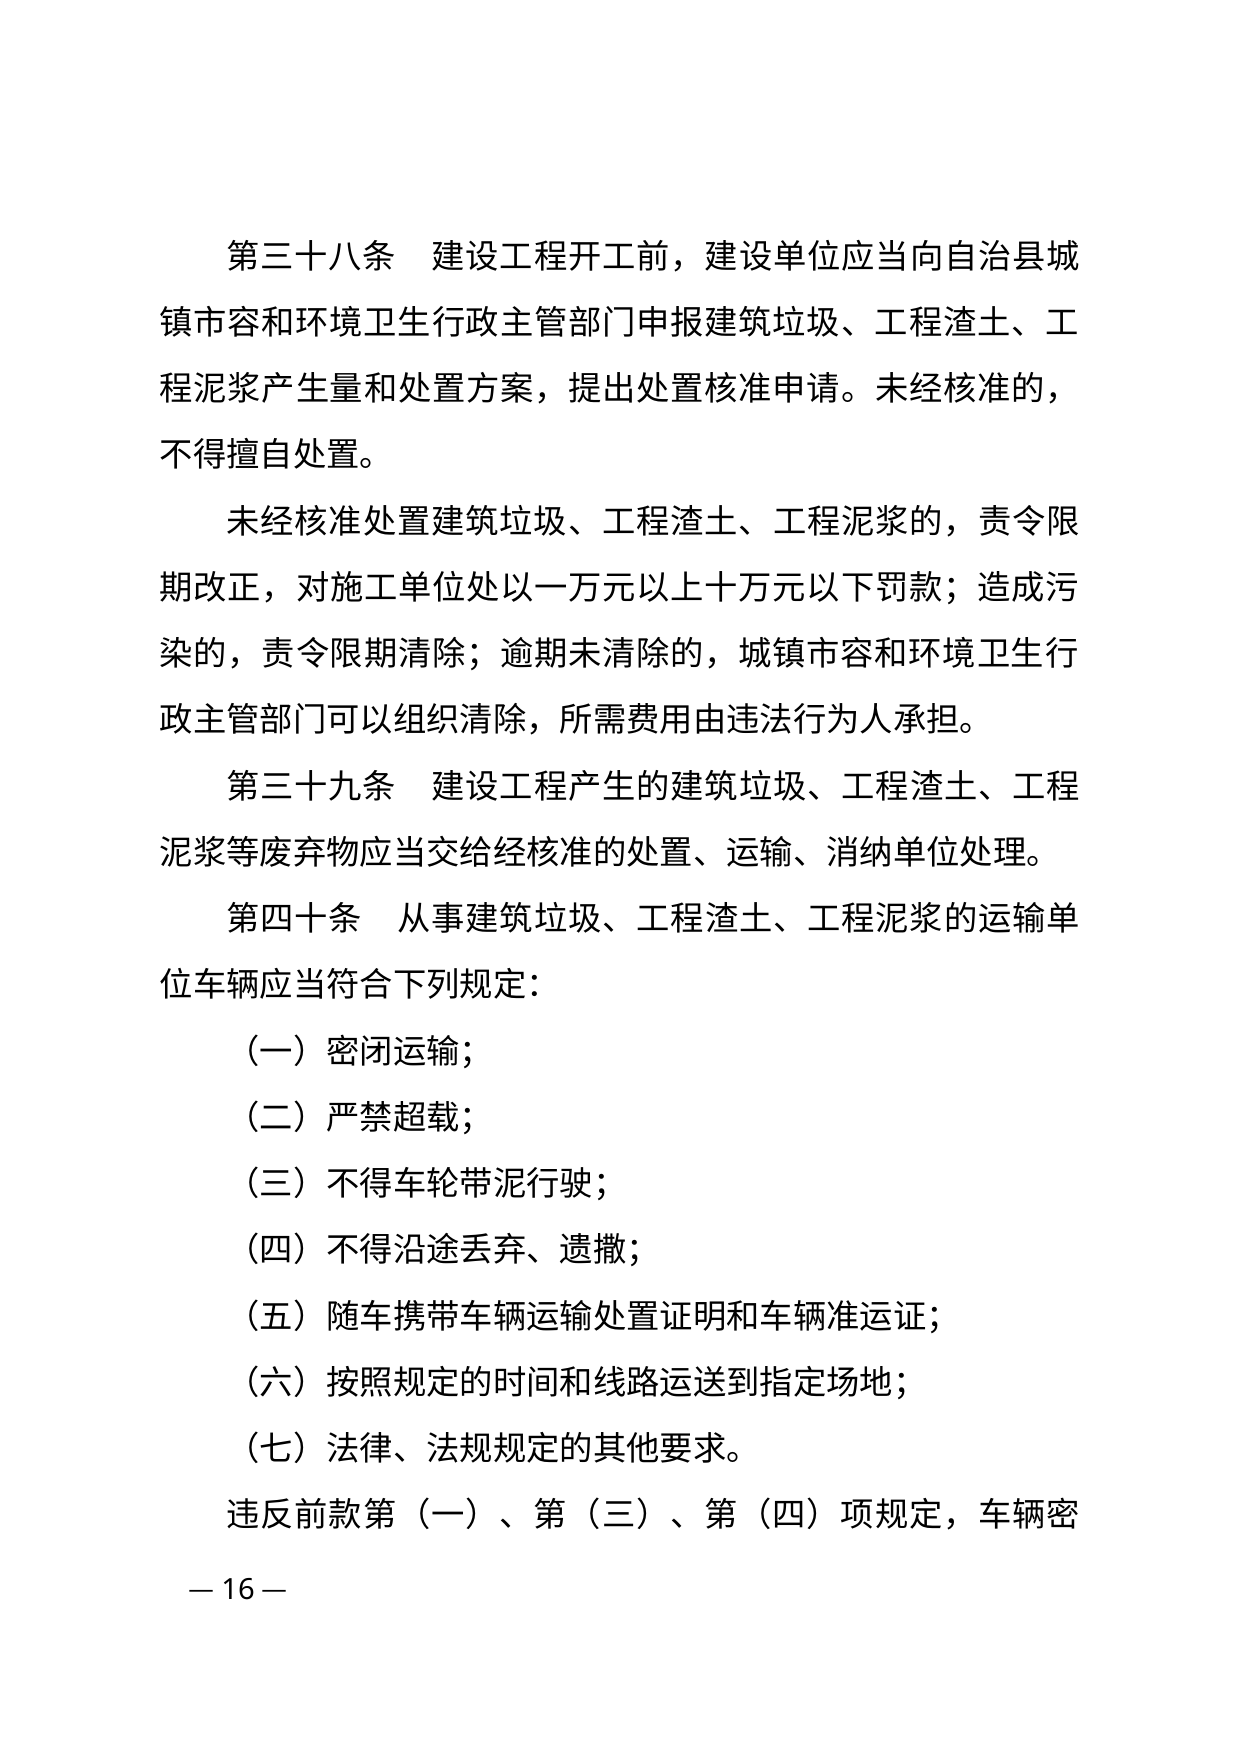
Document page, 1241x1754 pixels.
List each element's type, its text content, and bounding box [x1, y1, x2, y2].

text （二）严禁超载； [159, 1082, 1081, 1148]
text 第三十九条 建设工程产生的建筑垃圾、工程渣土、工程泥浆等废弃物应当交给经核准的处置、运输、消纳单位处理。 [159, 750, 1081, 883]
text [159, 1479, 1081, 1545]
text 第三十八条 建设工程开工前，建设单位应当向自治县城镇市容和环境卫生行政主管部门申报建筑垃圾、工程渣土、工程泥浆产生量和处置方案，提出处置核准申请。未经核准的，不得擅自处置。 [159, 220, 1081, 485]
text （三）不得车轮带泥行驶； [159, 1148, 1081, 1214]
text （六）按照规定的时间和线路运送到指定场地； [159, 1347, 1081, 1413]
text （五）随车携带车辆运输处置证明和车辆准运证； [159, 1280, 1081, 1347]
text （四）不得沿途丢弃、遗撒； [159, 1214, 1081, 1280]
text （一）密闭运输； [159, 1015, 1081, 1082]
text （七）法律、法规规定的其他要求。 [159, 1413, 1081, 1479]
text 未经核准处置建筑垃圾、工程渣土、工程泥浆的，责令限期改正，对施工单位处以一万元以上十万元以下罚款；造成污染的，责令限期清除；逾期未清除的，城镇市容和环境卫生行政主管部门可以组织清除，所需费用由违法行为人承担。 [159, 485, 1081, 750]
text 第四十条 从事建筑垃圾、工程渣土、工程泥浆的运输单位车辆应当符合下列规定： [159, 883, 1081, 1015]
